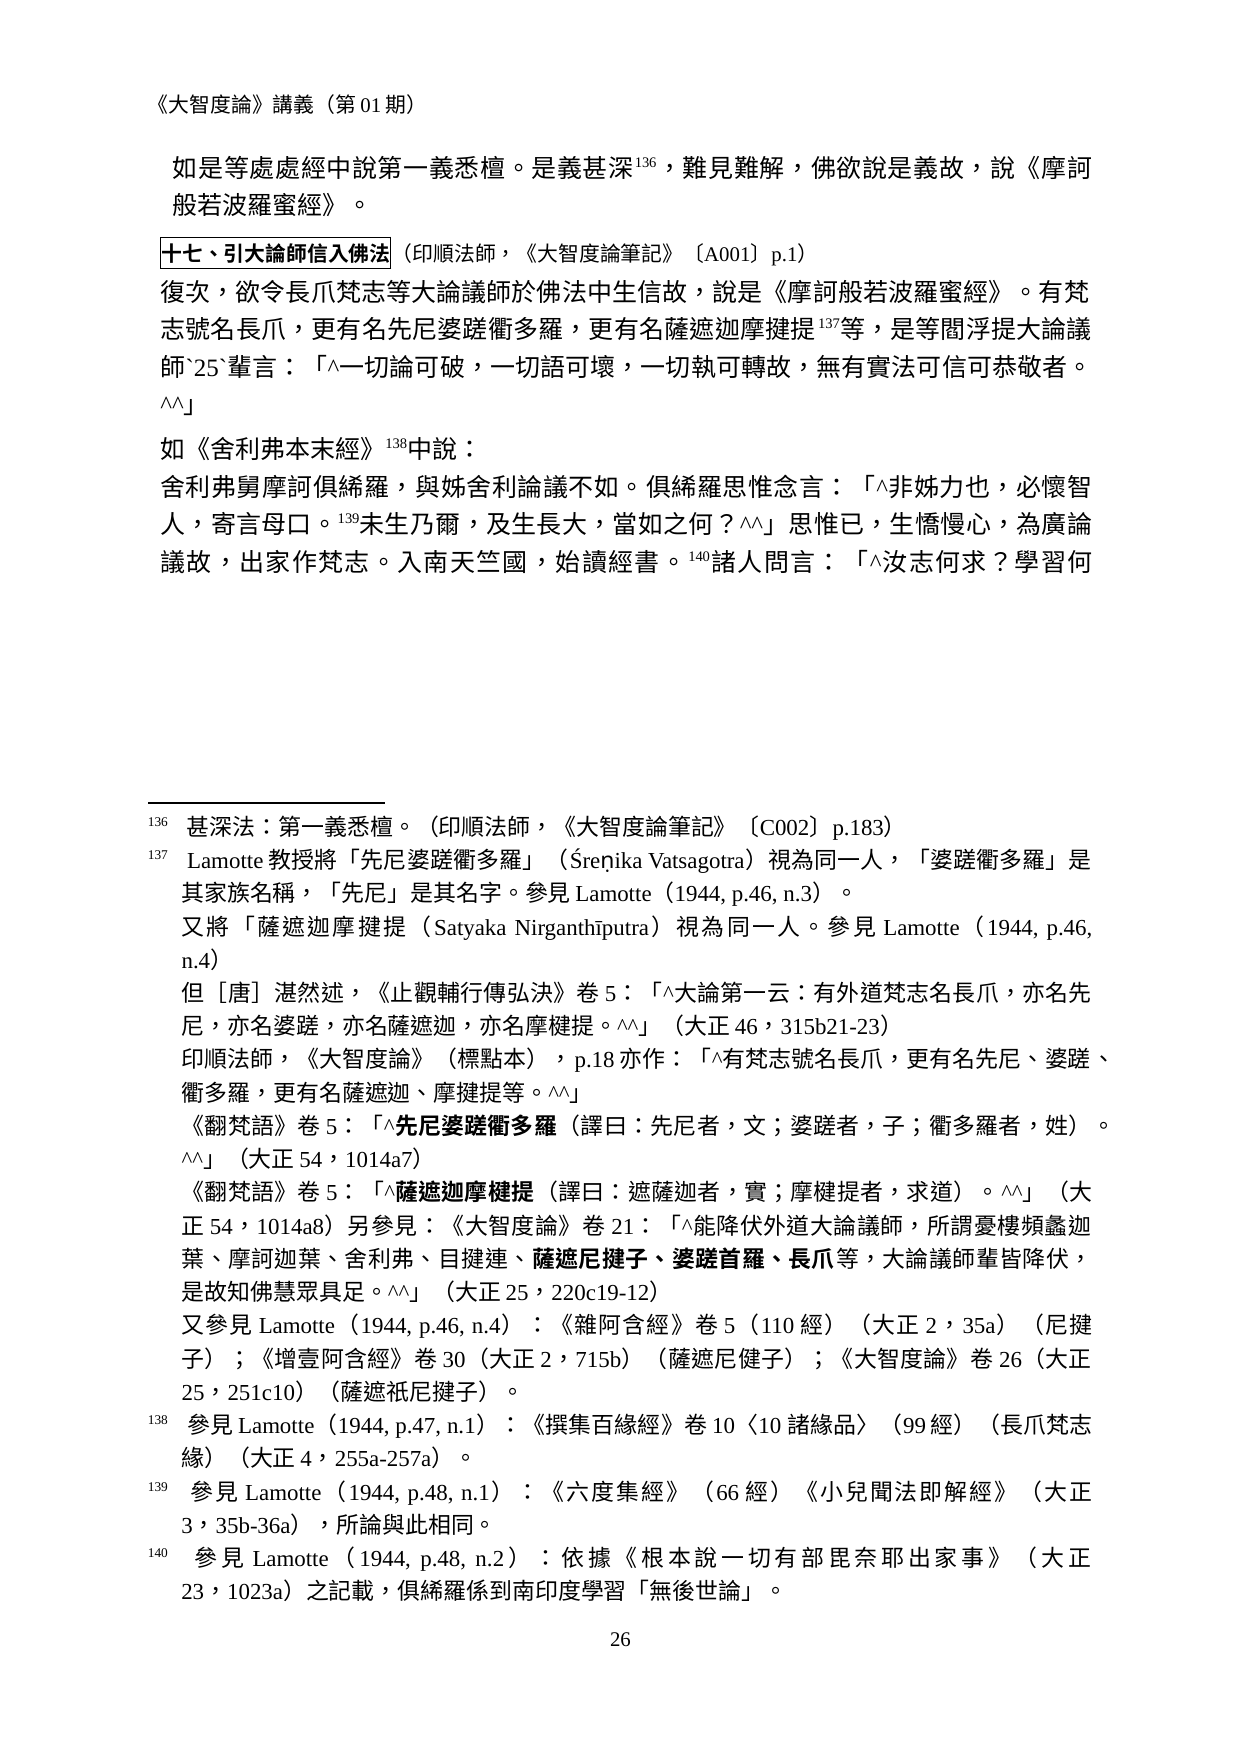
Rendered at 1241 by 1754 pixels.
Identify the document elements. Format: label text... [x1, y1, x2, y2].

text 復次，欲令長爪梵志等大論議師於佛法中生信故，說是《摩訶般若波羅蜜經》。有梵志號名長爪，更有名先尼婆蹉衢多羅，更有名薩遮迦摩揵提等，是等閻浮提大論議師`25`輩言：「^一切論可破，一切語可壞，一切執可轉故，無有實法可信可恭敬者。^^」 [160, 271, 1092, 421]
text 如《舍利弗本末經》中說： [160, 429, 1092, 466]
text 十七、引大論師信入佛法（印順法師，《大智度論筆記》〔A001〕p.1） [160, 234, 1092, 271]
text 如是等處處經中說第一義悉檀。是義甚深，難見難解，佛欲說是義故，說《摩訶般若波羅蜜經》。 [173, 148, 1092, 223]
text 舍利弗舅摩訶俱絺羅，與姊舍利論議不如。俱絺羅思惟念言：「^非姊力也，必懷智人，寄言母口。未生乃爾，及生長大，當如之何？^^」思惟已，生憍慢心，為廣論議故，出家作梵志。入南天竺國，始讀經書。諸人問言：「^汝志何求？學習何（61c）經？^^」長爪答言：「^十八種大經，盡欲讀之。^^」諸人語言：「^盡汝壽命，猶不能知一，何況能盡？^^」長爪自念：「^昔作憍慢，為姊所勝，今此諸人復見輕辱。^^」為是二事故，自作誓言：「^我不剪爪，要讀十八種經書盡。^^」人見爪長，因號為長爪梵志。是人以種種經書智慧力，種種譏刺是法是非法、是應是不應、是實是不實、是有是無，破他論議。譬如大力狂象，搪揬蹴踏，無能制者。 [160, 466, 1092, 579]
